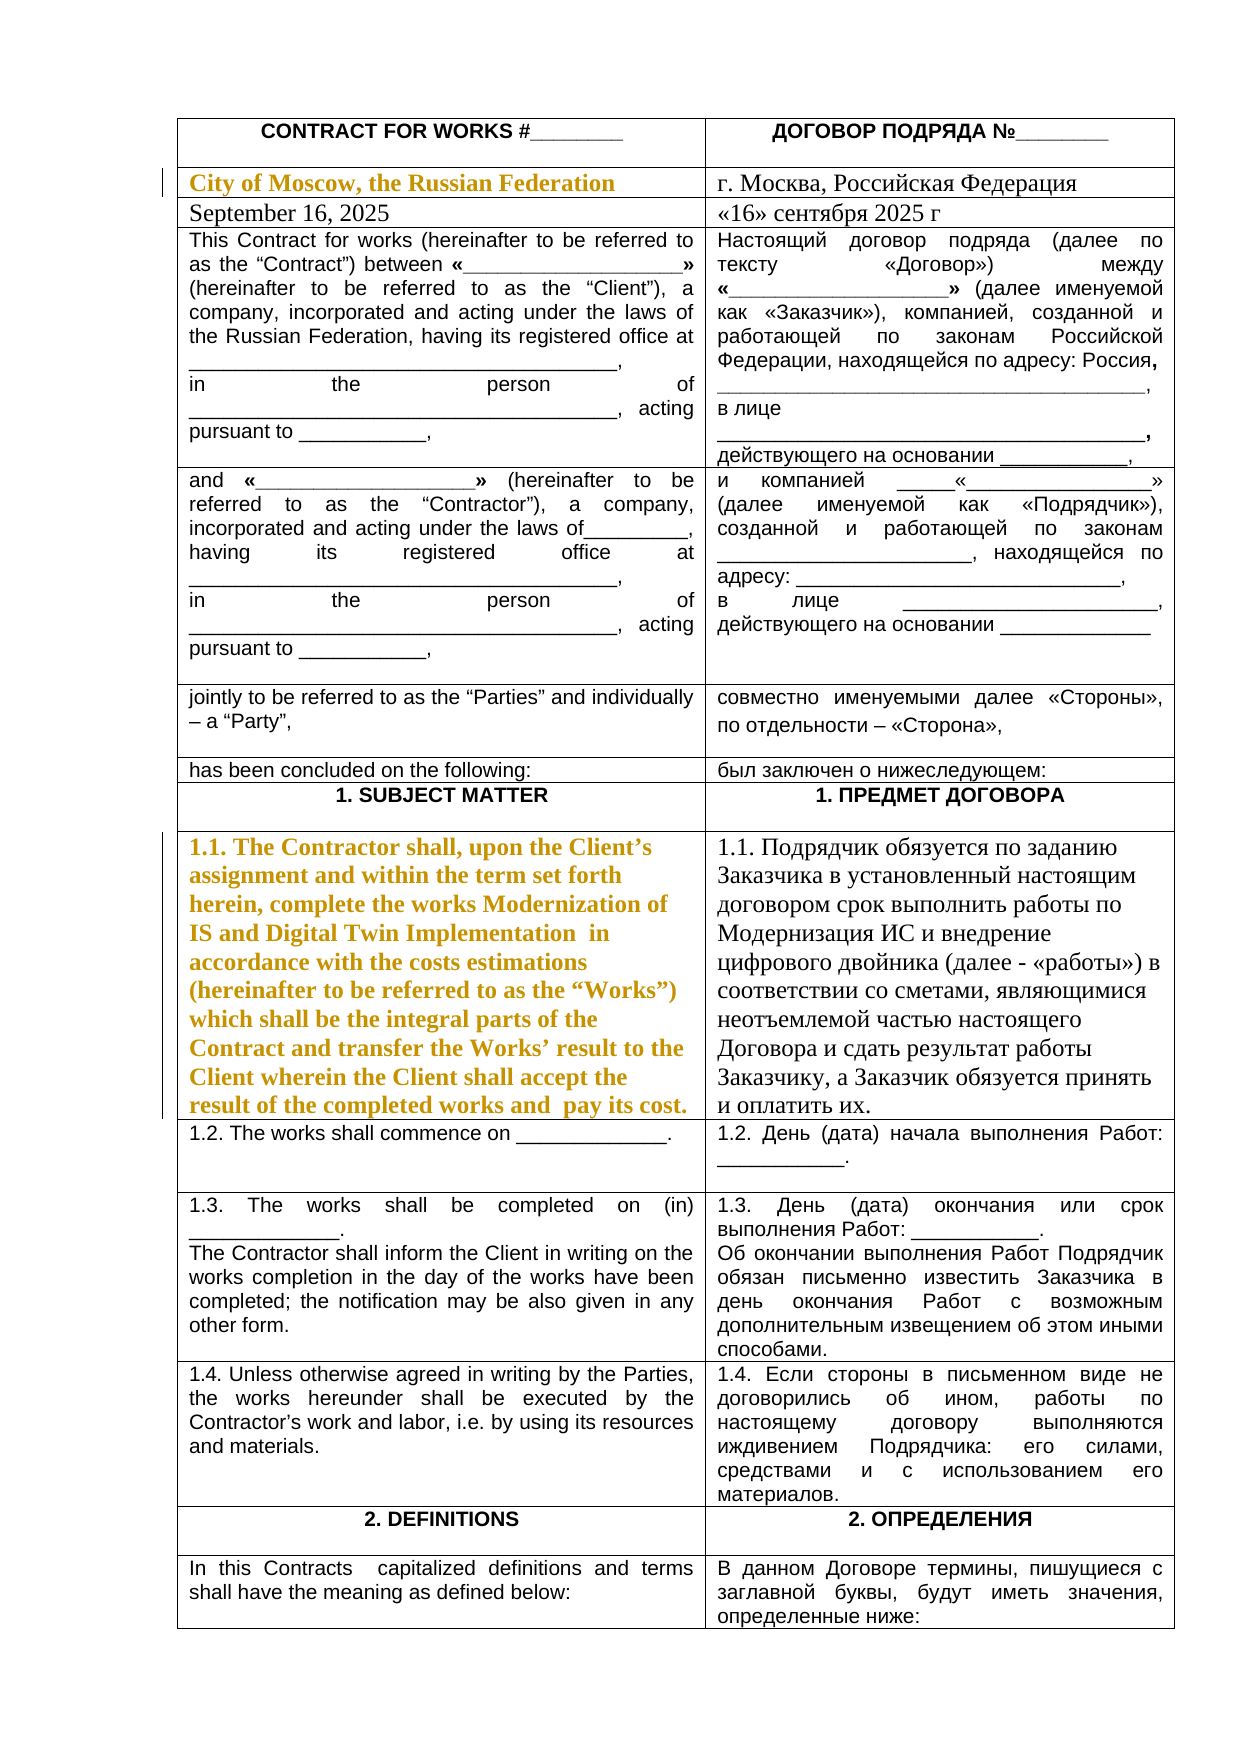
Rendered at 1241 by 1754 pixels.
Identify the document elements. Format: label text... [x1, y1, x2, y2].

table_cell 1.4. Unless otherwise agreed in writing by the Parties, the works hereunder shall be executed by the Contractor’s work and labor, i.e. by using its resources and materials. [178, 1362, 705, 1506]
table_cell 1.2. День (дата) начала выполнения Работ: ___________. [706, 1120, 1174, 1192]
table_cell City of Moscow, the Russian Federation [178, 168, 705, 197]
table_cell 2. DEFINITIONS [178, 1507, 705, 1555]
table_cell and «___________________» (hereinafter to be referred to as the “Contractor”), a company, incorporated and acting under the laws of_________, having its registered office at _____________________________________, in the person of _____________________________________, acting pursuant to ___________, [178, 468, 705, 684]
table_cell 1. ПРЕДМЕТ ДОГОВОРА [706, 783, 1174, 831]
table_cell 2. ОПРЕДЕЛЕНИЯ [706, 1507, 1174, 1555]
table_cell В данном Договоре термины, пишущиеся с заглавной буквы, будут иметь значения, определенные ниже: [706, 1556, 1174, 1628]
table_cell has been concluded on the following: [178, 758, 705, 782]
table_cell 1.3. The works shall be completed on (in) _____________. The Contractor shall inform the Client in writing on the works completion in the day of the works have been completed; the notification may be also given in any other form. [178, 1193, 705, 1361]
table_cell Настоящий договор подряда (далее по тексту «Договор») между «___________________» (далее именуемой как «Заказчик»), компанией, созданной и работающей по законам Российской Федерации, находящейся по адресу: Россия, _____________________________________, в лице _____________________________________, действующего на основании ___________, [706, 228, 1174, 467]
table_cell 1. SUBJECT MATTER [178, 783, 705, 831]
table_cell «16» сентября 2025 г [706, 198, 1174, 227]
table_cell 1.1. The Contractor shall, upon the Client’s assignment and within the term set forth herein, complete the works Modernization of IS and Digital Twin Implementation in accordance with the costs estimations (hereinafter to be referred to as the “Works”) which shall be the integral parts of the Contract and transfer the Works’ result to the Client wherein the Client shall accept the result of the completed works and pay its cost. [178, 832, 705, 1119]
table_cell In this Contracts capitalized definitions and terms shall have the meaning as defined below: [178, 1556, 705, 1628]
table_cell This Contract for works (hereinafter to be referred to as the “Contract”) between «___________________» (hereinafter to be referred to as the “Client”), a company, incorporated and acting under the laws of the Russian Federation, having its registered office at _____________________________________, in the person of _____________________________________, acting pursuant to ___________, [178, 228, 705, 467]
table_header ДОГОВОР ПОДРЯДА №________ [706, 119, 1174, 167]
table_cell совместно именуемыми далее «Стороны», по отдельности – «Сторона», [706, 685, 1174, 757]
table_cell September 16, 2025 [178, 198, 705, 227]
table_cell и компанией _____«________________» (далее именуемой как «Подрядчик»), созданной и работающей по законам ______________________, находящейся по адресу: ____________________________, в лице ______________________, действующего на основании _____________ [706, 468, 1174, 684]
table_cell г. Москва, Российская Федерация [706, 168, 1174, 197]
table_cell 1.3. День (дата) окончания или срок выполнения Работ: ___________. Об окончании выполнения Работ Подрядчик обязан письменно известить Заказчика в день окончания Работ с возможным дополнительным извещением об этом иными способами. [706, 1193, 1174, 1361]
table_cell был заключен о нижеследующем: [706, 758, 1174, 782]
table_cell 1.4. Если стороны в письменном виде не договорились об ином, работы по настоящему договору выполняются иждивением Подрядчика: его силами, средствами и с использованием его материалов. [706, 1362, 1174, 1506]
table_cell jointly to be referred to as the “Parties” and individually – a “Party”, [178, 685, 705, 757]
table_cell 1.1. Подрядчик обязуется по заданию Заказчика в установленный настоящим договором срок выполнить работы по Модернизация ИС и внедрение цифрового двойника (далее - «работы») в соответствии со сметами, являющимися неотъемлемой частью настоящего Договора и сдать результат работы Заказчику, а Заказчик обязуется принять и оплатить их. [706, 832, 1174, 1119]
table_cell 1.2. The works shall commence on _____________. [178, 1120, 705, 1192]
table_header CONTRACT FOR WORKS #________ [178, 119, 705, 167]
